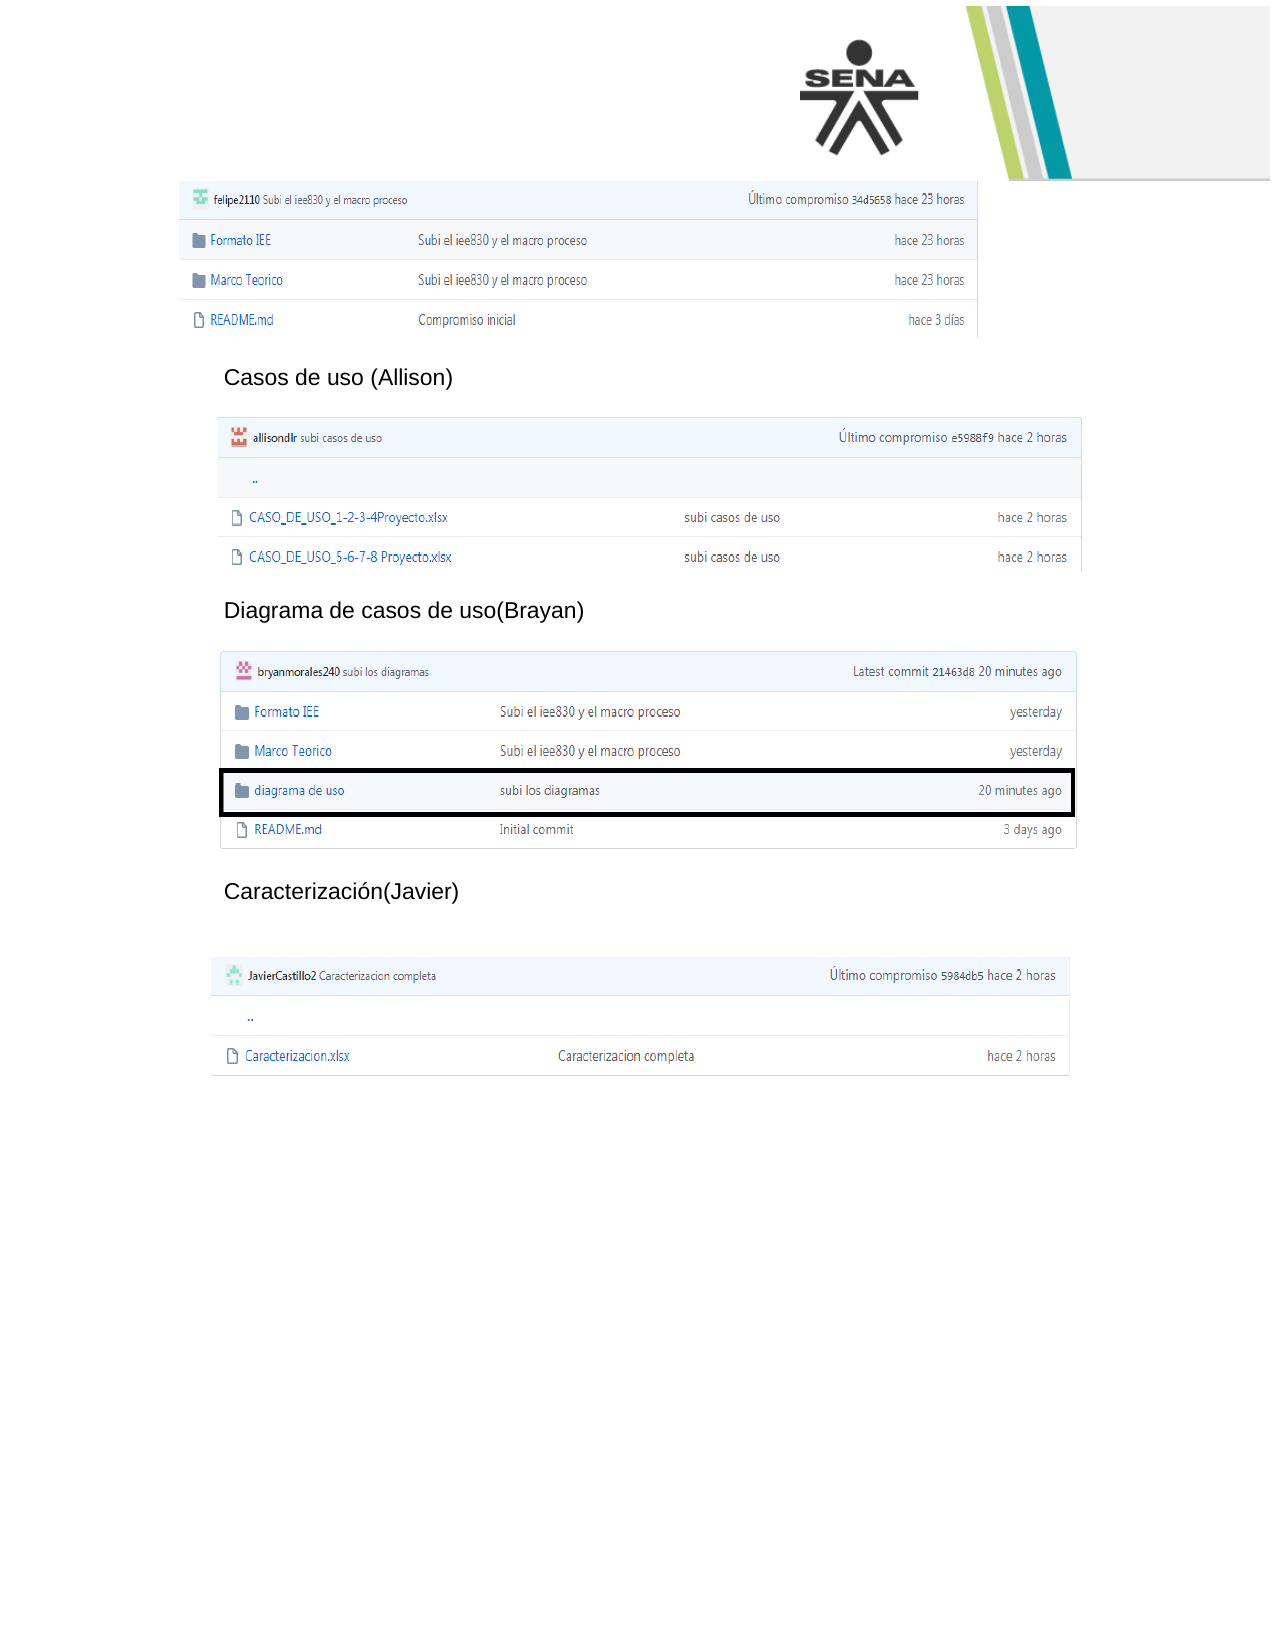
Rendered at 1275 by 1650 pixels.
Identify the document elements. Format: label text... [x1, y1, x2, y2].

text Casos de uso (Allison) [179, 363, 1221, 390]
picture [217, 416, 1083, 571]
picture [217, 650, 1078, 852]
picture [179, 6, 1270, 338]
picture [211, 957, 1070, 1084]
text Caracterización(Javier) [179, 878, 1221, 904]
text Diagrama de casos de uso(Brayan) [179, 597, 1221, 624]
